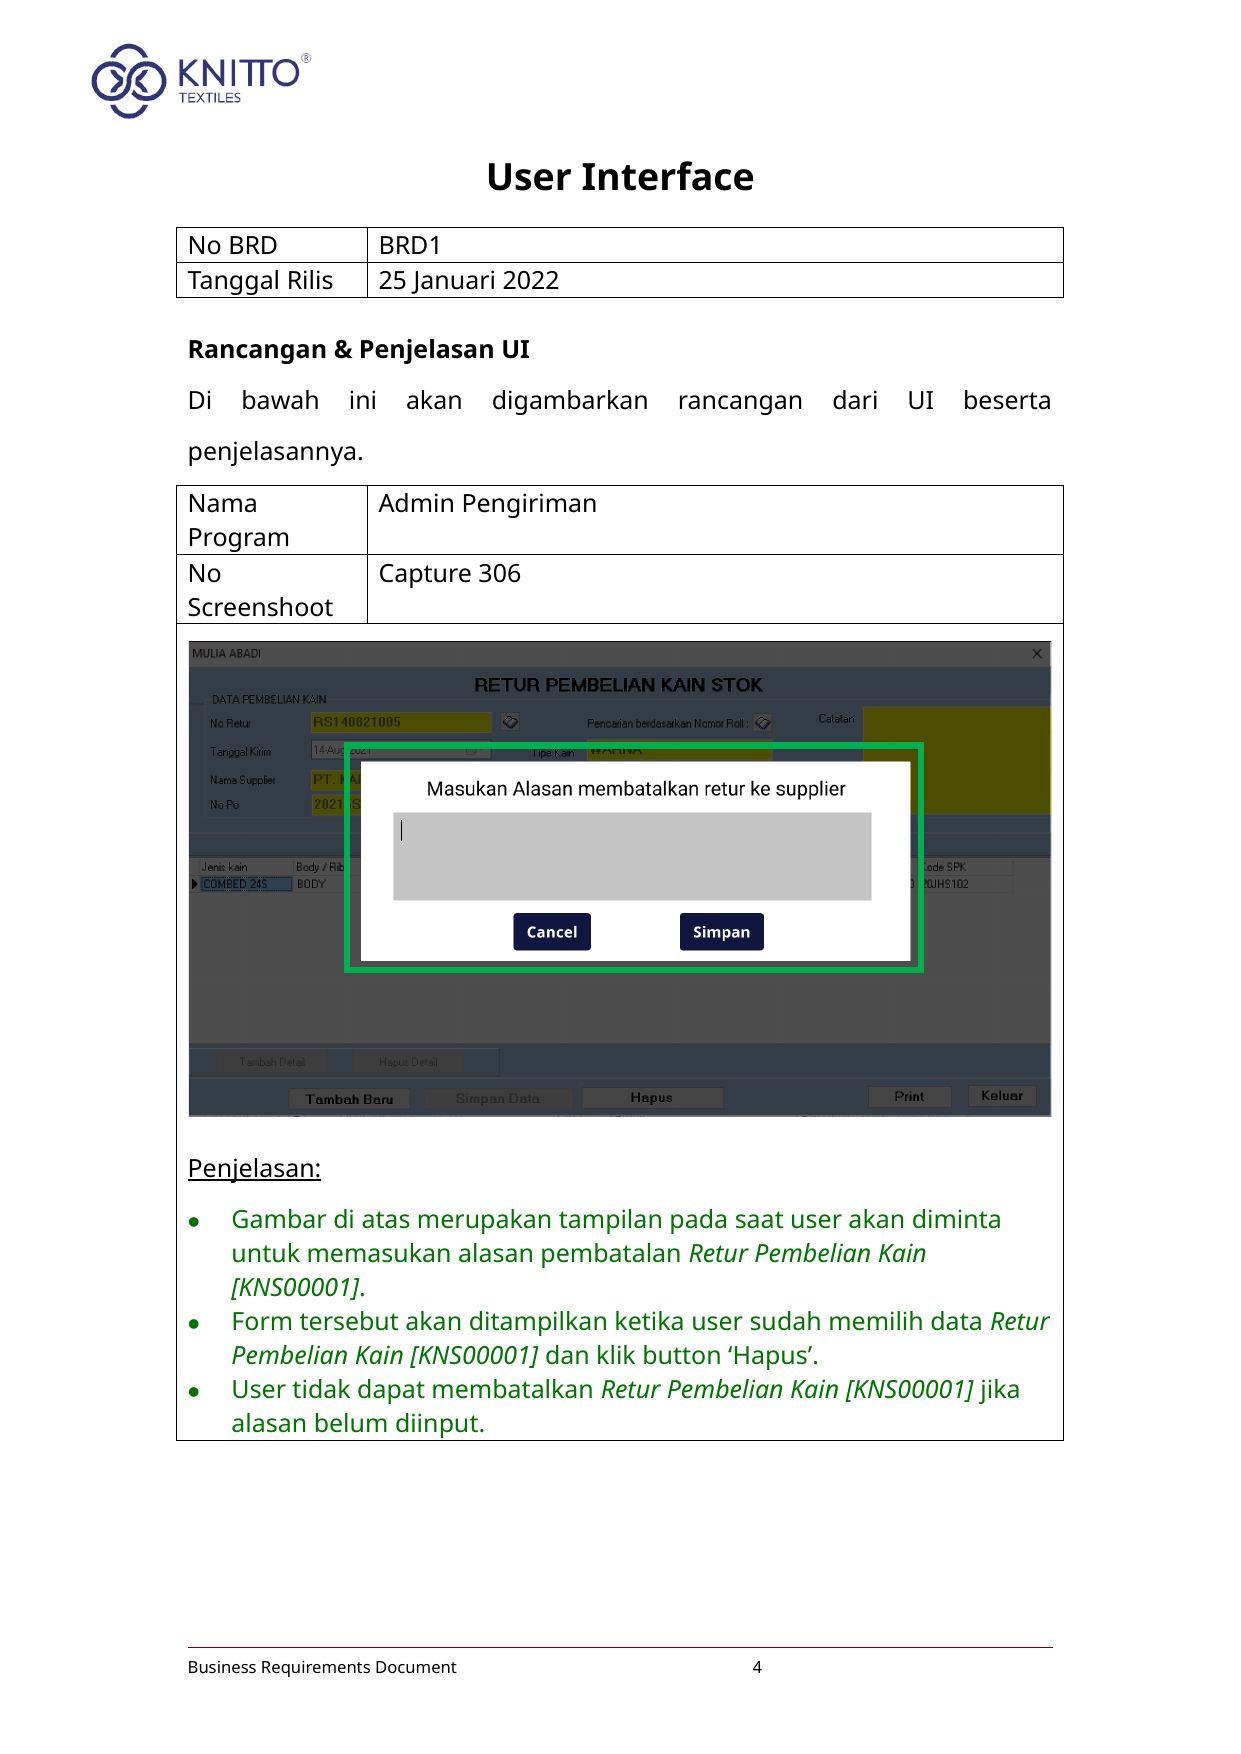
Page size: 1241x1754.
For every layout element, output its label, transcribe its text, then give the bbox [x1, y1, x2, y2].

table_cell Penjelasan: Gambar di atas merupakan tampilan pada saat user akan diminta untuk memasukan alasan pembatalan Retur Pembelian Kain [KNS00001]. Form tersebut akan ditampilkan ketika user sudah memilih data Retur Pembelian Kain [KNS00001] dan klik button ‘Hapus’. User tidak dapat membatalkan Retur Pembelian Kain [KNS00001] jika alasan belum diinput. [177, 624, 1063, 1440]
subtitle Rancangan & Penjelasan UI [187, 332, 1053, 366]
table_cell Tanggal Rilis [177, 263, 367, 297]
table_cell 25 Januari 2022 [368, 263, 1063, 297]
table_header No BRD [177, 228, 367, 262]
table_cell No Screenshoot [177, 555, 367, 623]
table_header Nama Program [177, 486, 367, 554]
text Di bawah ini akan digambarkan rancangan dari UI beserta penjelasannya. [187, 383, 1053, 468]
table_header Admin Pengiriman [368, 486, 1063, 554]
picture [90, 41, 312, 120]
subtitle User Interface [187, 150, 1053, 201]
table_cell Capture 306 [368, 555, 1063, 623]
picture [188, 641, 1052, 1117]
table_header BRD1 [368, 228, 1063, 262]
